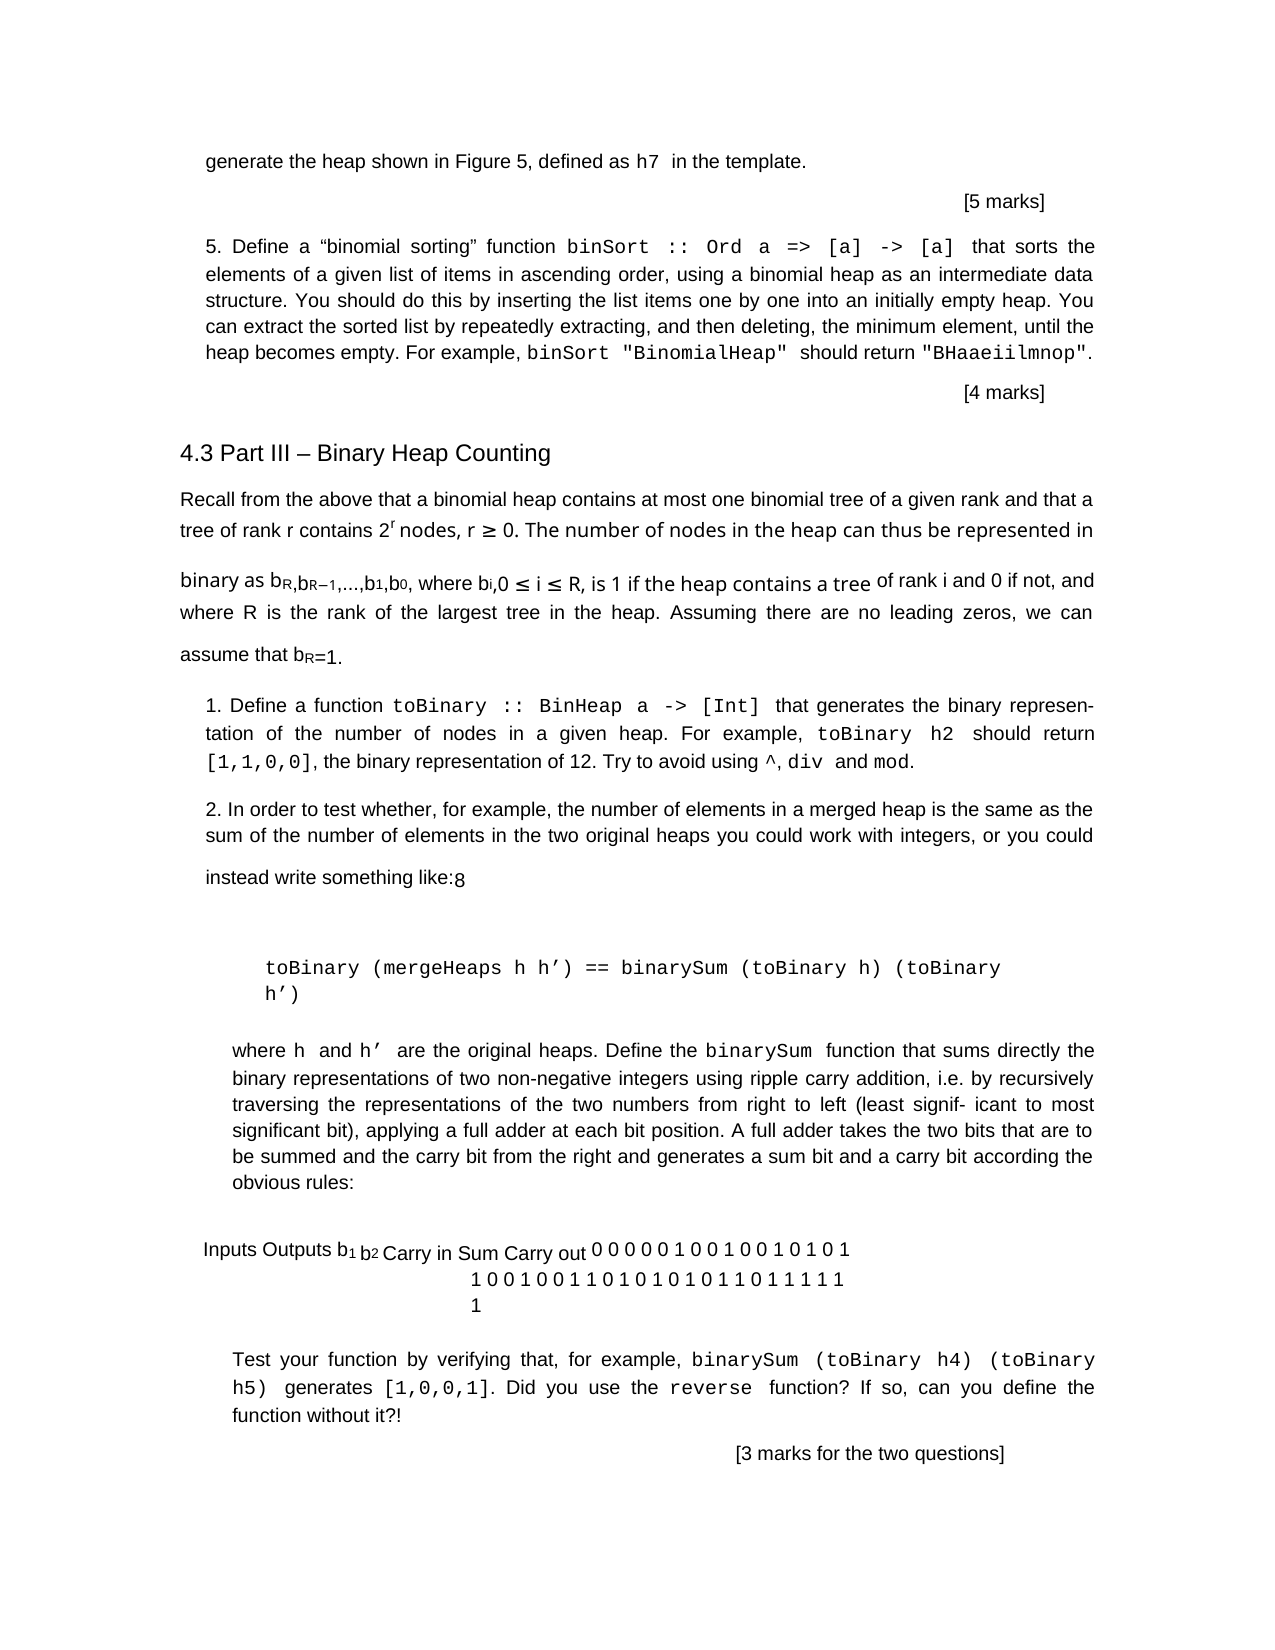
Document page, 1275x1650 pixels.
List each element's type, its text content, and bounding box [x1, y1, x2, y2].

text Test your function by verifying that, for example, binarySum (toBinary h4) (toBinary h5) generates [1,0,0,1]. Did you use the reverse function? If so, can you define the function without it?! [232, 1348, 1096, 1426]
text Inputs Outputs b1 b2 Carry in Sum Carry out 0 0 0 0 0 1 0 0 1 0 0 1 0 1 0 1 1 0 0 1 0 0 1 1 0 1 0 1 0 1 0 1 1 0 1 1 1 1 1 1 [203, 1224, 857, 1316]
text where h and h’ are the original heaps. Define the binarySum function that sums directly the binary representations of two non-negative integers using ripple carry addition, i.e. by recursively traversing the representations of the two numbers from right to left (least signif- icant to most significant bit), applying a full adder at each bit position. A full adder takes the two bits that are to be summed and the carry bit from the right and generates a sum bit and a carry bit according the obvious rules: [232, 1038, 1096, 1193]
text toBinary (mergeHeaps h h’) == binarySum (toBinary h) (toBinary h’) [264, 958, 1019, 1006]
text [4 marks] [963, 381, 1095, 403]
text Recall from the above that a binomial heap contains at most one binomial tree of a given rank and that a tree of rank r contains 2r nodes, r ≥ 0. The number of nodes in the heap can thus be represented in binary as bR,bR−1,...,b1,b0, where bi,0 ≤ i ≤ R, is 1 if the heap contains a tree of rank i and 0 if not, and where R is the rank of the largest tree in the heap. Assuming there are no leading zeros, we can assume that bR=1. [180, 488, 1095, 669]
text 2. In order to test whether, for example, the number of elements in a merged heap is the same as the sum of the number of elements in the two original heaps you could work with integers, or you could instead write something like:8 [205, 797, 1096, 892]
text 5. Define a “binomial sorting” function binSort :: Ord a => [a] -> [a] that sorts the elements of a given list of items in ascending order, using a binomial heap as an intermediate data structure. You should do this by inserting the list items one by one into an initially empty heap. You can extract the sorted list by repeatedly extracting, and then deleting, the minimum element, until the heap becomes empty. For example, binSort "BinomialHeap" should return "BHaaeiilmnop". [205, 235, 1096, 366]
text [205, 150, 1096, 174]
text [3 marks for the two questions] [735, 1442, 1095, 1464]
text 4.3 Part III – Binary Heap Counting [180, 439, 687, 467]
text [5 marks] [963, 189, 1095, 212]
text 1. Define a function toBinary :: BinHeap a -> [Int] that generates the binary represen- tation of the number of nodes in a given heap. For example, toBinary h2 should return [1,1,0,0], the binary representation of 12. Try to avoid using ^, div and mod. [205, 694, 1095, 774]
